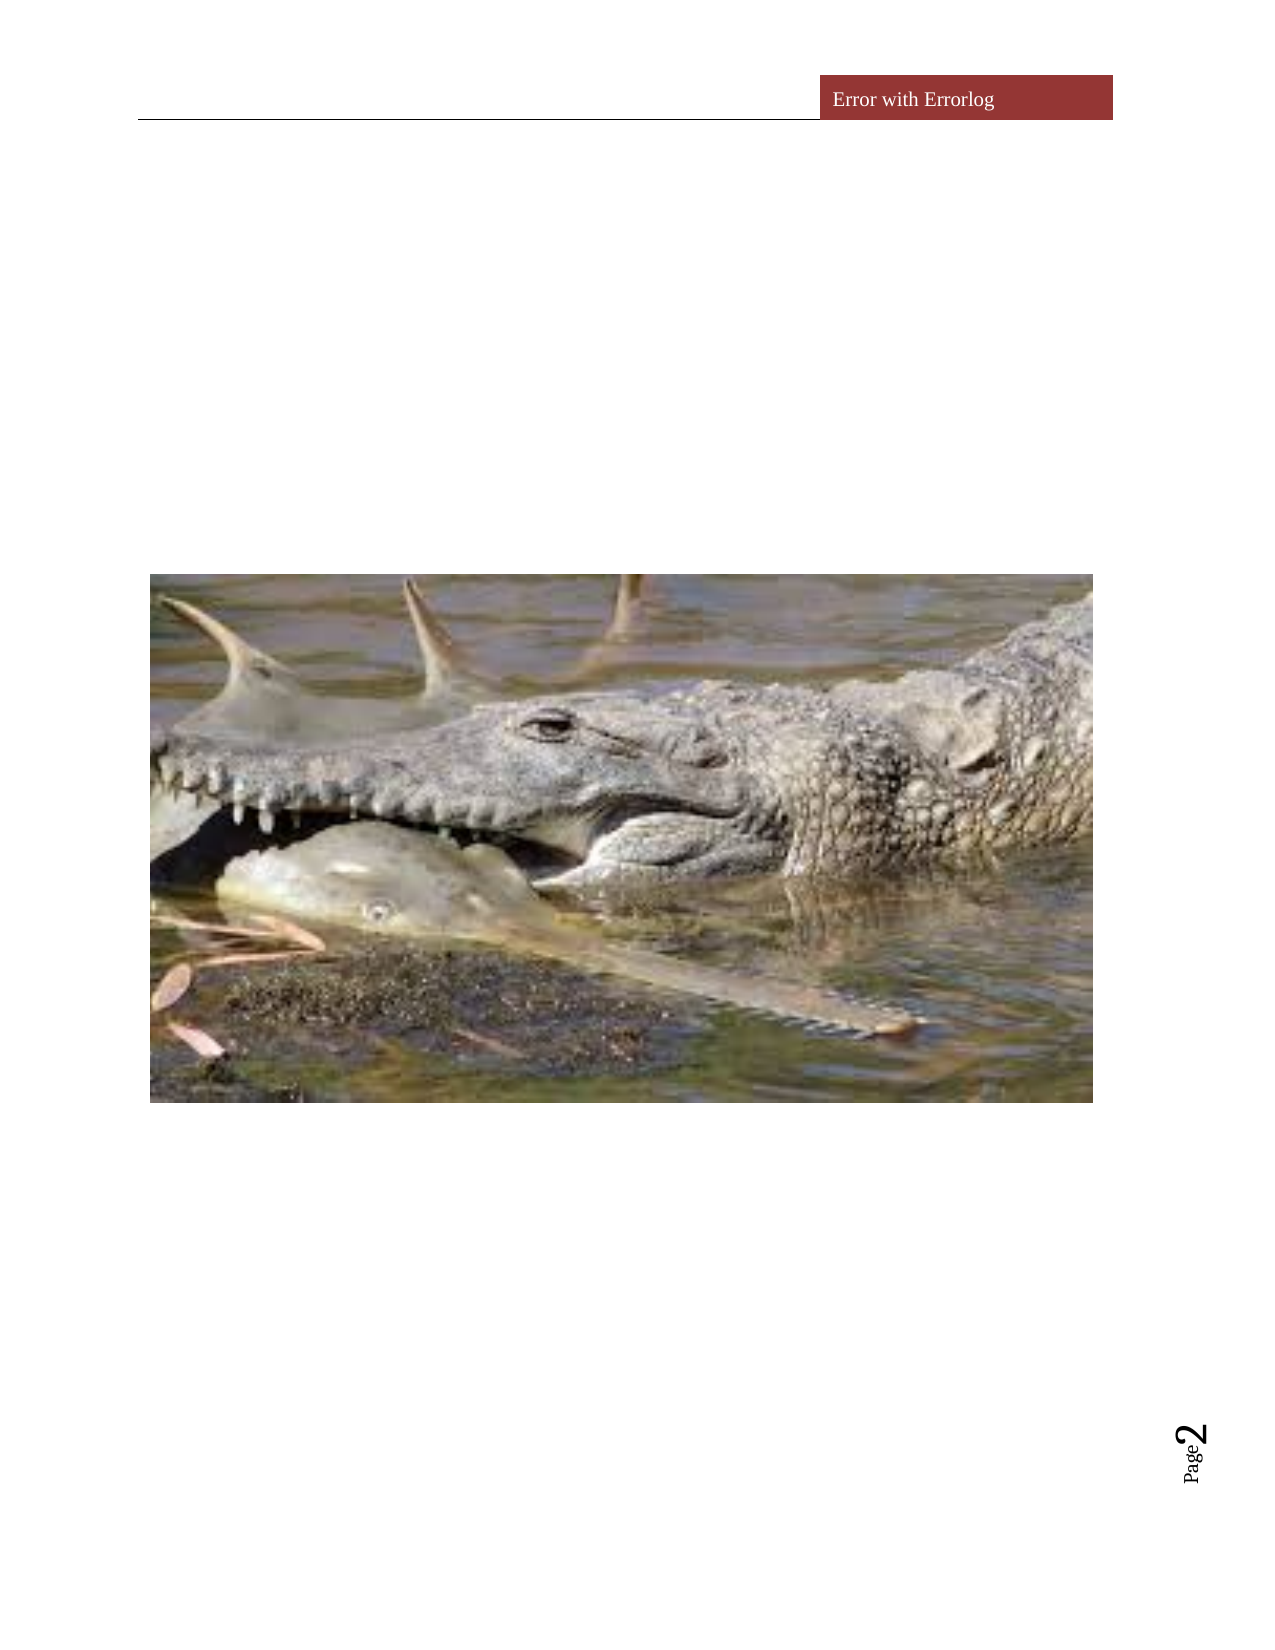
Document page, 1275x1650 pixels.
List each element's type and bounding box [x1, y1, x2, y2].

picture [150, 574, 1093, 1103]
